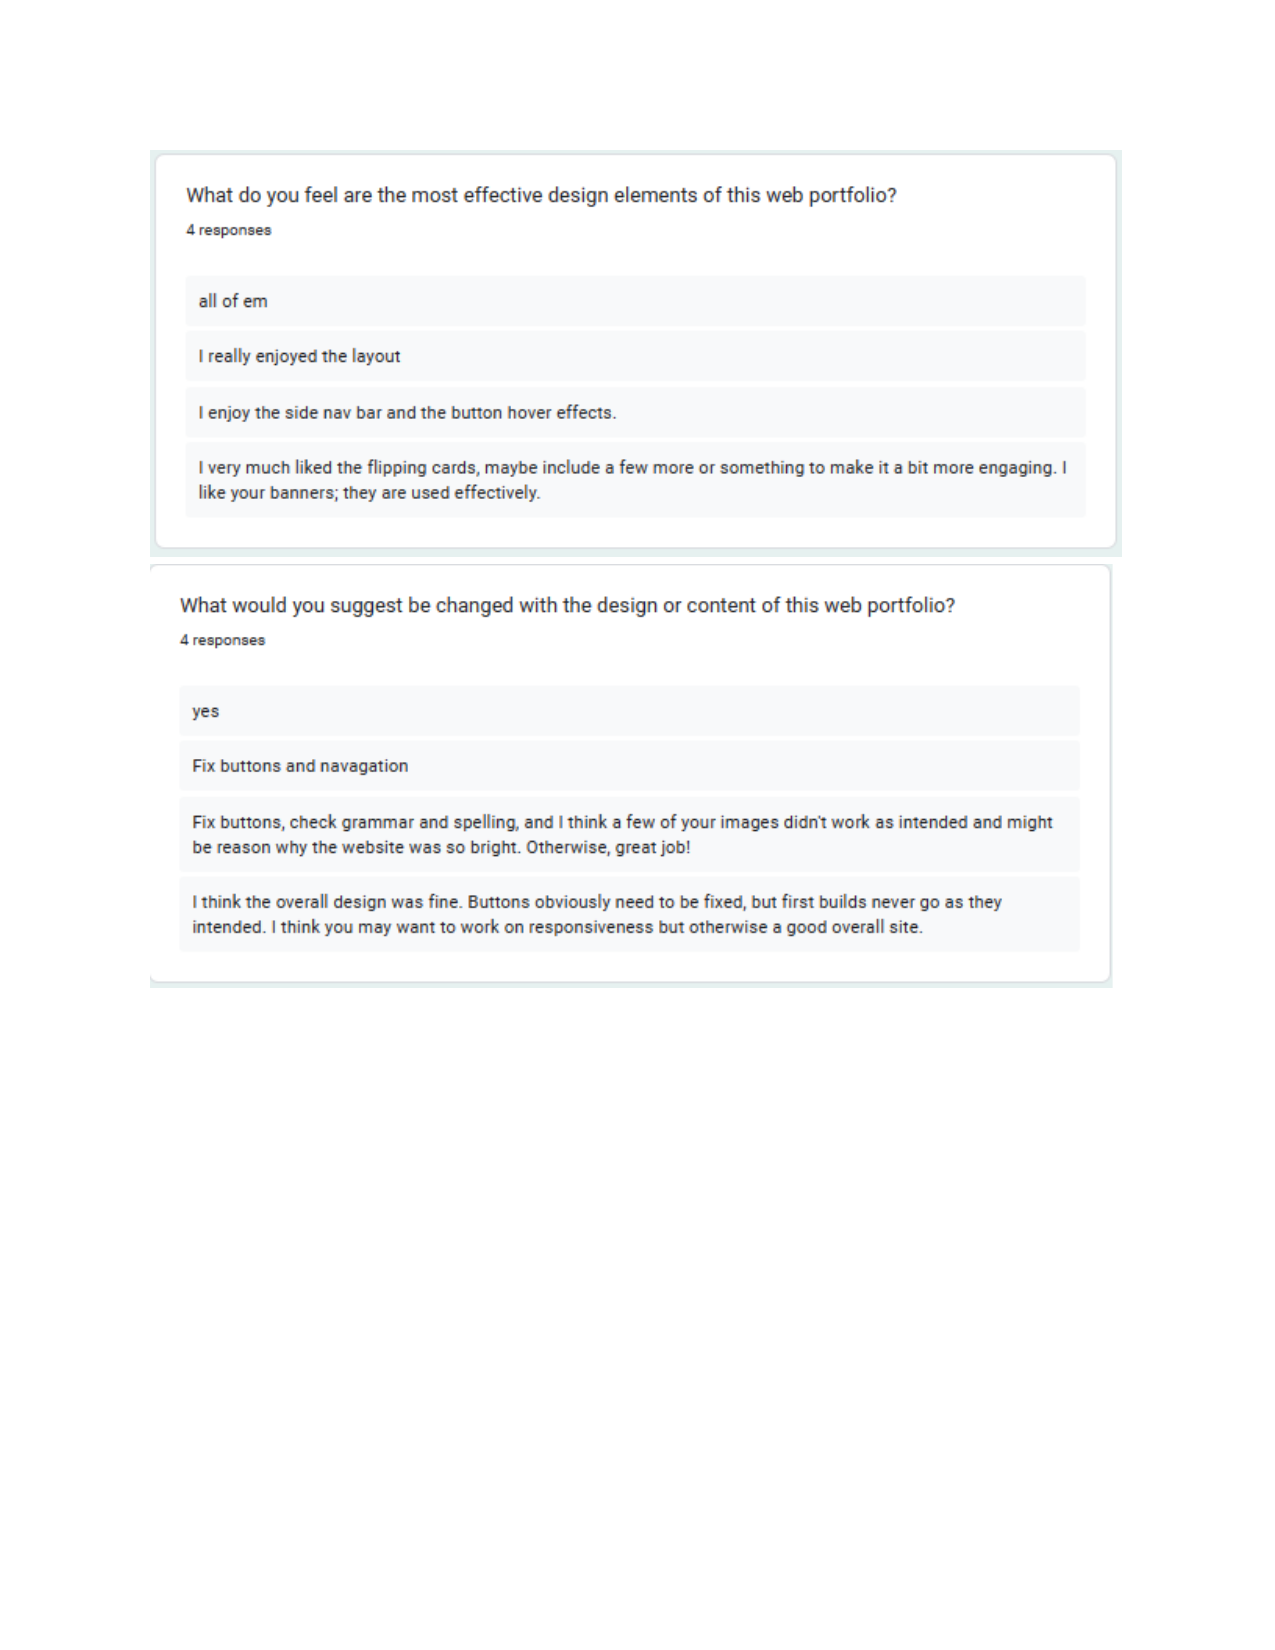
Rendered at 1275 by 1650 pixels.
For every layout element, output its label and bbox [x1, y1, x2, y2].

picture [150, 150, 1122, 557]
picture [150, 564, 1113, 988]
